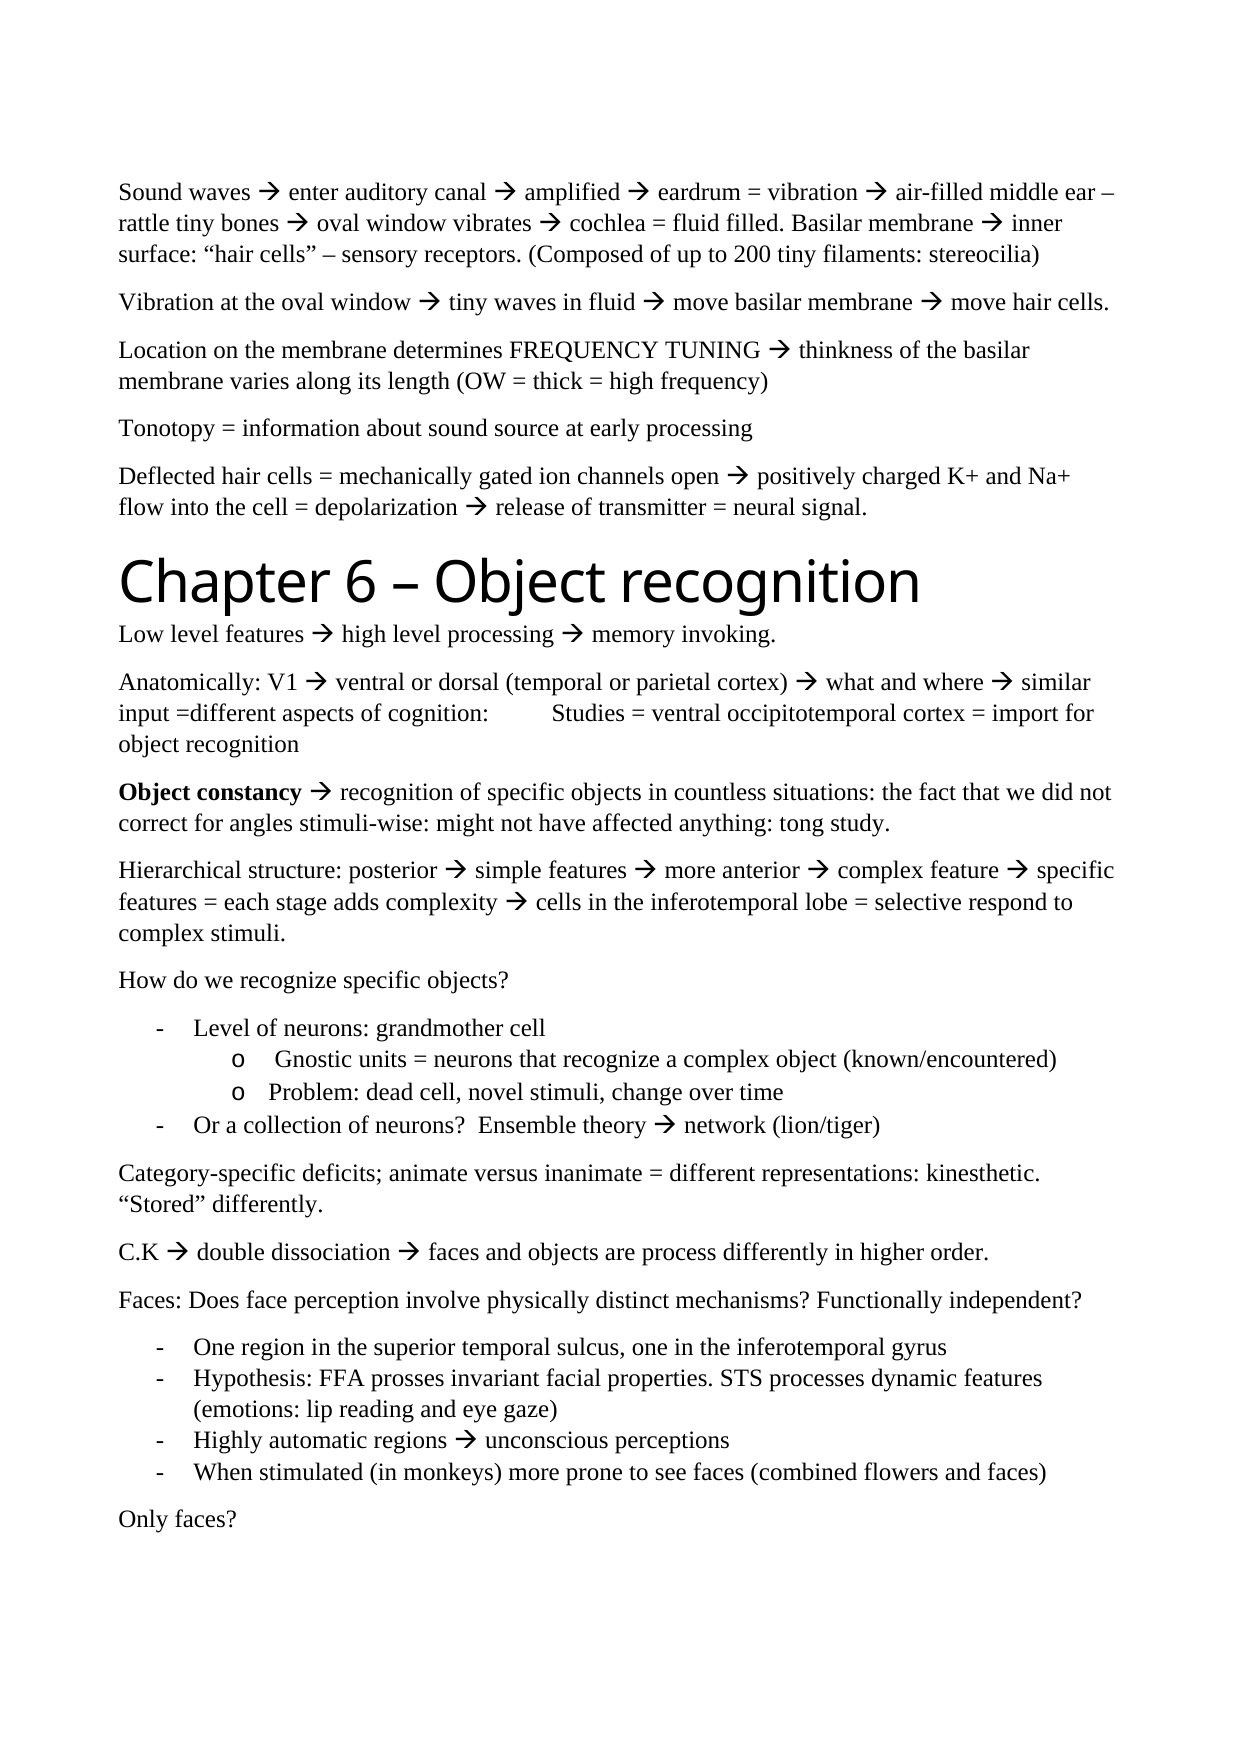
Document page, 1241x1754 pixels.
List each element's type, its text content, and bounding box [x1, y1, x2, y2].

text Faces: Does face perception involve physically distinct mechanisms? Functionally independent? [118, 1285, 1122, 1313]
text Sound waves enter auditory canal amplified eardrum = vibration air-filled middle ear – rattle tiny bones oval window vibrates cochlea = fluid filled. Basilar membrane inner surface: “hair cells” – sensory receptors. (Composed of up to 200 tiny filaments: stereocilia) [118, 177, 1122, 268]
text Only faces? [118, 1504, 1122, 1533]
text Anatomically: V1 ventral or dorsal (temporal or parietal cortex) what and where similar input =different aspects of cognition: Studies = ventral occipitotemporal cortex = import for object recognition [118, 667, 1122, 758]
list One region in the superior temporal sulcus, one in the inferotemporal gyrus [156, 1332, 1122, 1361]
text Low level features high level processing memory invoking. [118, 619, 1122, 648]
text Object constancy recognition of specific objects in countless situations: the fact that we did not correct for angles stimuli-wise: might not have affected anything: tong study. [118, 777, 1122, 837]
text Hierarchical structure: posterior simple features more anterior complex feature specific features = each stage adds complexity cells in the inferotemporal lobe = selective respond to complex stimuli. [118, 856, 1122, 946]
text C.K double dissociation faces and objects are process differently in higher order. [118, 1237, 1122, 1266]
text Location on the membrane determines FREQUENCY TUNING thinkness of the basilar membrane varies along its length (OW = thick = high frequency) [118, 335, 1122, 394]
text Vibration at the oval window tiny waves in fluid move basilar membrane move hair cells. [118, 287, 1122, 316]
text How do we recognize specific objects? [118, 965, 1122, 994]
list Or a collection of neurons? Ensemble theory network (lion/tiger) [156, 1111, 1122, 1139]
list Highly automatic regions unconscious perceptions [156, 1426, 1122, 1454]
list Level of neurons: grandmother cell [156, 1013, 1122, 1042]
text Category-specific deficits; animate versus inanimate = different representations: kinesthetic. “Stored” differently. [118, 1158, 1122, 1218]
title Chapter 6 – Object recognition [118, 540, 1122, 619]
text Tonotopy = information about sound source at early processing [118, 413, 1122, 442]
text Deflected hair cells = mechanically gated ion channels open positively charged K+ and Na+ flow into the cell = depolarization release of transmitter = neural signal. [118, 461, 1122, 521]
list Gnostic units = neurons that recognize a complex object (known/encountered) [231, 1044, 1122, 1075]
list When stimulated (in monkeys) more prone to see faces (combined flowers and faces) [156, 1457, 1122, 1485]
list Hypothesis: FFA prosses invariant facial properties. STS processes dynamic features (emotions: lip reading and eye gaze) [156, 1363, 1122, 1423]
list Problem: dead cell, novel stimuli, change over time [231, 1077, 1122, 1108]
